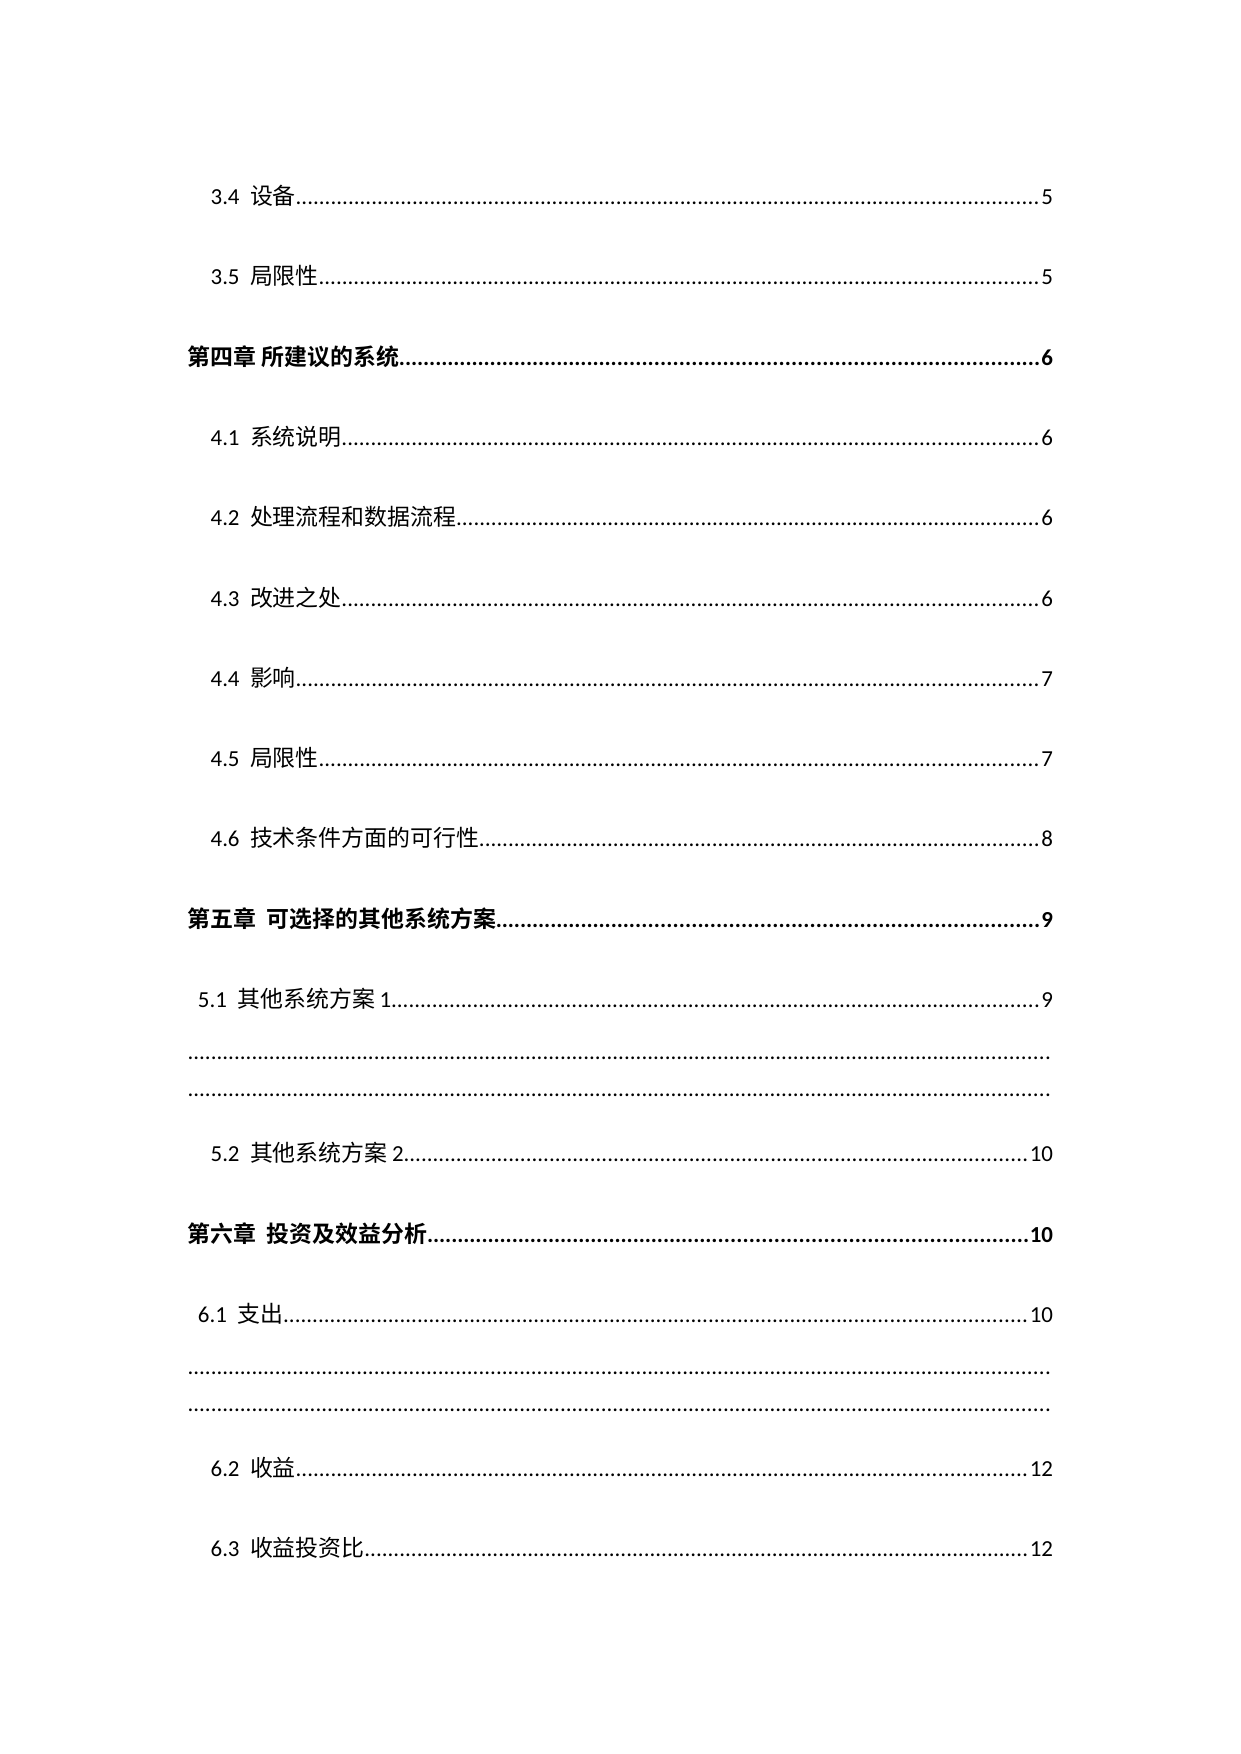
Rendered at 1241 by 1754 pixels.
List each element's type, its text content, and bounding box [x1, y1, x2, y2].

text 5.2 其他系统方案2 10 [187, 1119, 1053, 1184]
text 6.2 收益 12 [187, 1434, 1053, 1499]
text 6.1 支出 10 [187, 1280, 1053, 1419]
text 4.4 影响 7 [210, 644, 1053, 709]
text 4.5 局限性 7 [210, 724, 1053, 789]
text 第五章 可选择的其他系统方案 9 [187, 885, 1053, 950]
text 第四章 所建议的系统 6 [187, 323, 1053, 388]
text 5.1 其他系统方案1 9 [187, 965, 1053, 1105]
text 6.3 收益投资比 12 [210, 1514, 1053, 1579]
text 3.5 局限性 5 [210, 242, 1053, 307]
text 4.6 技术条件方面的可行性 8 [210, 804, 1053, 869]
text 4.1 系统说明 6 [187, 403, 1053, 468]
text 3.4 设备 5 [210, 162, 1053, 227]
text 4.3 改进之处 6 [210, 563, 1053, 628]
text 4.2 处理流程和数据流程 6 [210, 483, 1053, 548]
text 第六章 投资及效益分析 10 [187, 1199, 1053, 1264]
